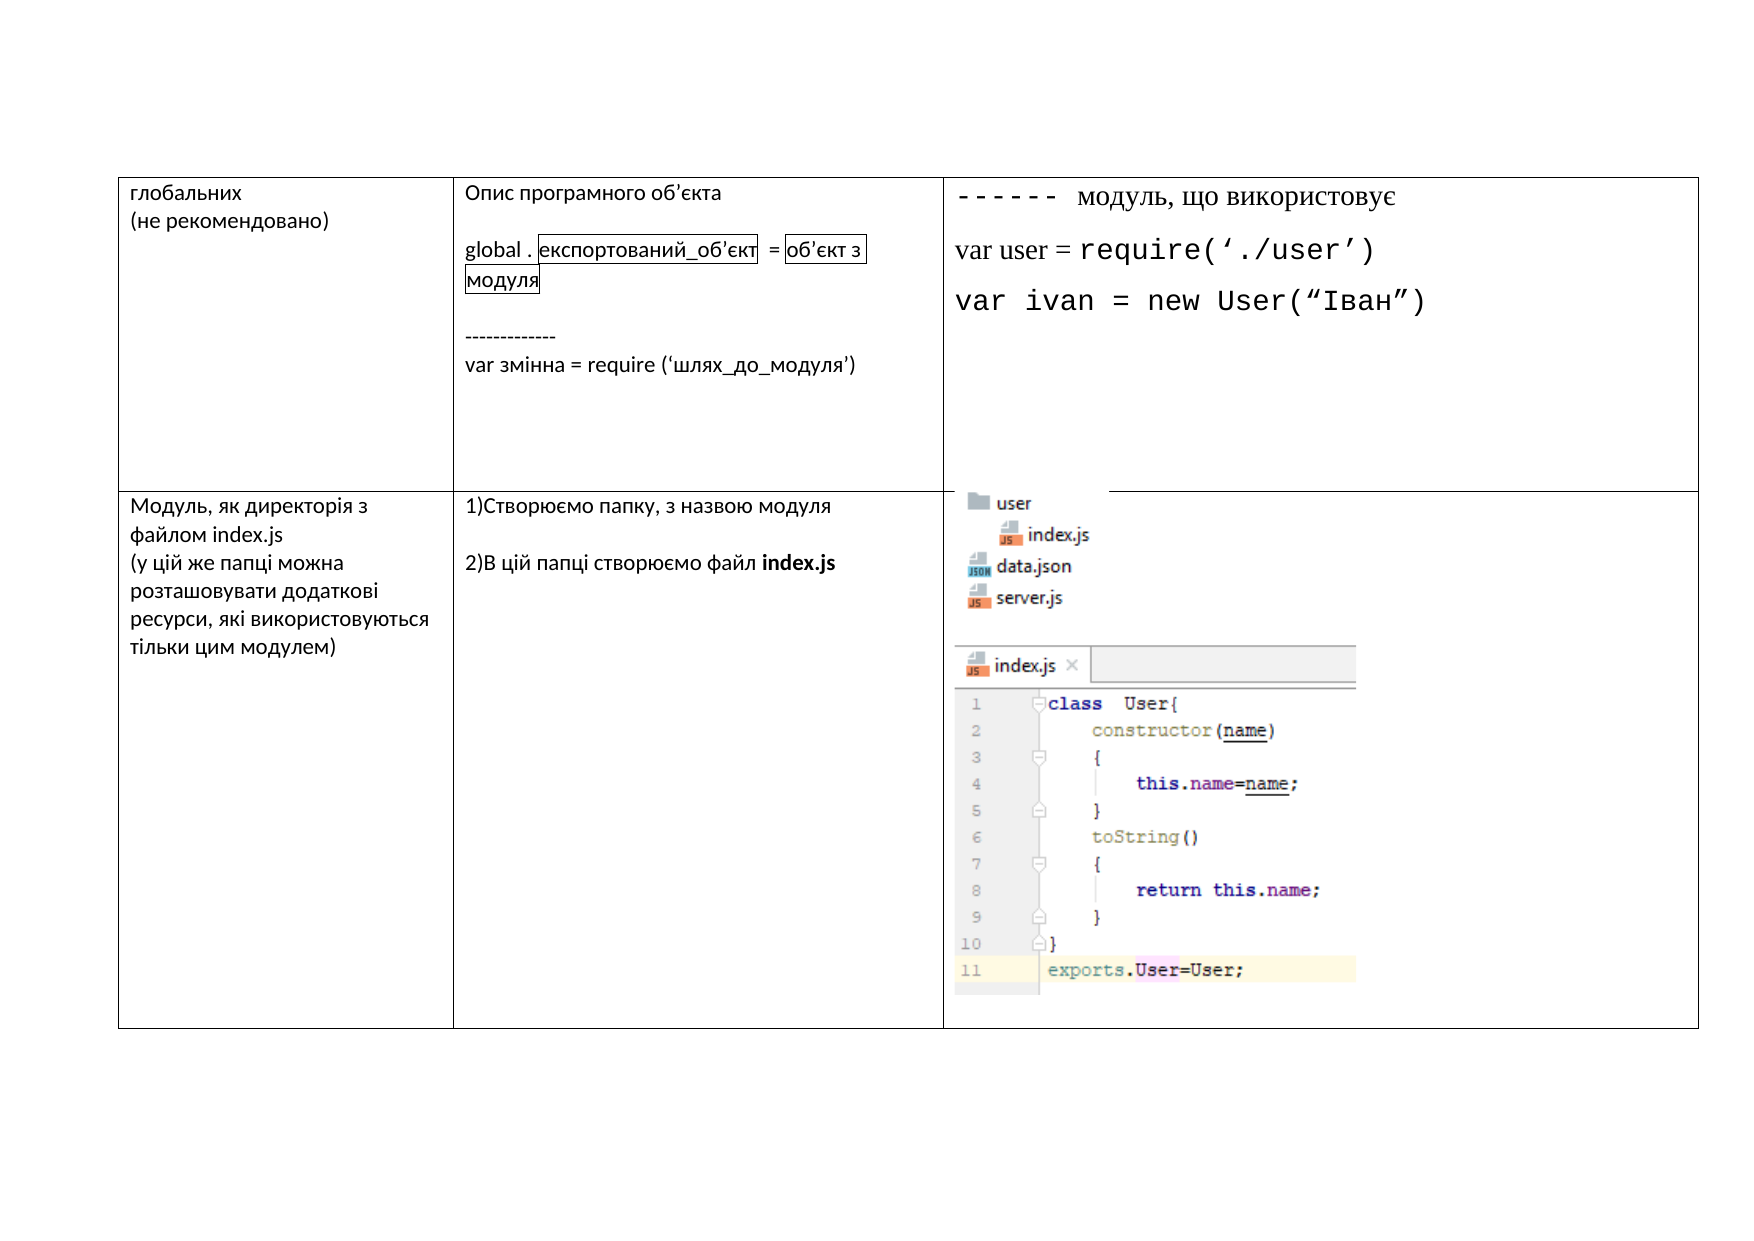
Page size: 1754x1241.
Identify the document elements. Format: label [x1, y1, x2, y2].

table_cell [119, 492, 453, 1028]
table_cell [454, 492, 943, 1028]
table_cell [944, 178, 1698, 491]
table_cell [944, 492, 1698, 1028]
picture [954, 491, 1110, 612]
table_cell [119, 178, 453, 491]
table_cell [454, 178, 943, 491]
picture [954, 645, 1357, 995]
